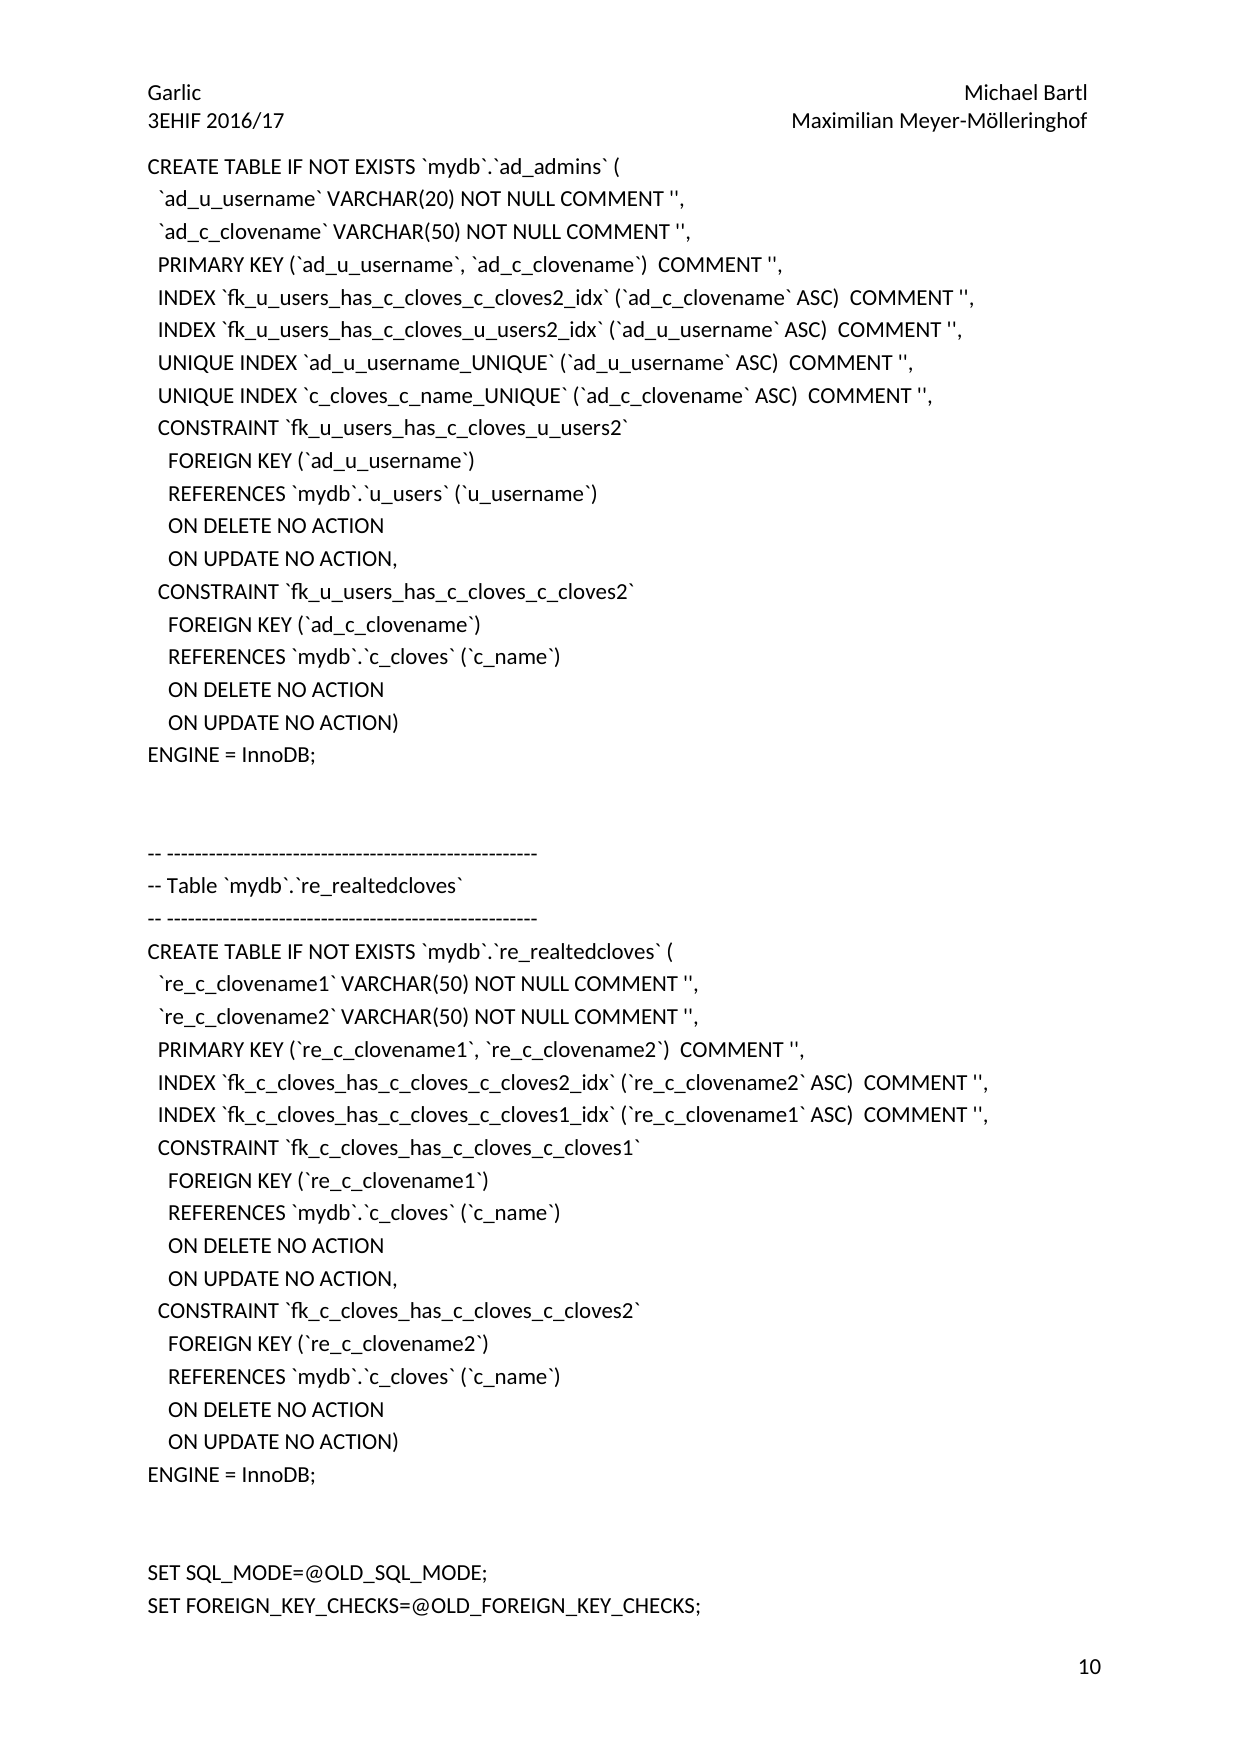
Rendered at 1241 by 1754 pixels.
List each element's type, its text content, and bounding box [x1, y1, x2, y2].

text SET SQL_MODE=@OLD_SQL_MODE; [147, 1558, 1101, 1586]
text CONSTRAINT `fk_u_users_has_c_cloves_u_users2` [147, 413, 1101, 441]
text CONSTRAINT `fk_c_cloves_has_c_cloves_c_cloves1` [147, 1133, 1101, 1161]
text -- ----------------------------------------------------- [147, 839, 1101, 867]
text INDEX `fk_c_cloves_has_c_cloves_c_cloves2_idx` (`re_c_clovename2` ASC) COMMENT '', [147, 1068, 1101, 1096]
text ON UPDATE NO ACTION) [147, 1427, 1101, 1455]
text ON UPDATE NO ACTION, [147, 1264, 1101, 1292]
text CREATE TABLE IF NOT EXISTS `mydb`.`re_realtedcloves` ( [147, 937, 1101, 965]
text REFERENCES `mydb`.`c_cloves` (`c_name`) [147, 1198, 1101, 1226]
text INDEX `fk_u_users_has_c_cloves_c_cloves2_idx` (`ad_c_clovename` ASC) COMMENT '', [147, 283, 1101, 311]
text ENGINE = InnoDB; [147, 1460, 1101, 1488]
text ENGINE = InnoDB; [147, 741, 1101, 768]
text UNIQUE INDEX `ad_u_username_UNIQUE` (`ad_u_username` ASC) COMMENT '', [147, 348, 1101, 376]
text FOREIGN KEY (`ad_c_clovename`) [147, 610, 1101, 638]
text UNIQUE INDEX `c_cloves_c_name_UNIQUE` (`ad_c_clovename` ASC) COMMENT '', [147, 381, 1101, 409]
text ON UPDATE NO ACTION) [147, 708, 1101, 736]
text `ad_u_username` VARCHAR(20) NOT NULL COMMENT '', [147, 184, 1101, 212]
text INDEX `fk_c_cloves_has_c_cloves_c_cloves1_idx` (`re_c_clovename1` ASC) COMMENT '', [147, 1100, 1101, 1128]
text ON UPDATE NO ACTION, [147, 544, 1101, 572]
text CONSTRAINT `fk_c_cloves_has_c_cloves_c_cloves2` [147, 1297, 1101, 1324]
text REFERENCES `mydb`.`c_cloves` (`c_name`) [147, 1362, 1101, 1390]
text REFERENCES `mydb`.`u_users` (`u_username`) [147, 479, 1101, 507]
text ON DELETE NO ACTION [147, 1231, 1101, 1259]
text REFERENCES `mydb`.`c_cloves` (`c_name`) [147, 642, 1101, 670]
text ON DELETE NO ACTION [147, 675, 1101, 703]
text INDEX `fk_u_users_has_c_cloves_u_users2_idx` (`ad_u_username` ASC) COMMENT '', [147, 315, 1101, 343]
text CONSTRAINT `fk_u_users_has_c_cloves_c_cloves2` [147, 577, 1101, 605]
text PRIMARY KEY (`ad_u_username`, `ad_c_clovename`) COMMENT '', [147, 250, 1101, 278]
text ON DELETE NO ACTION [147, 1395, 1101, 1423]
text SET FOREIGN_KEY_CHECKS=@OLD_FOREIGN_KEY_CHECKS; [147, 1591, 1101, 1619]
text FOREIGN KEY (`re_c_clovename1`) [147, 1166, 1101, 1194]
text FOREIGN KEY (`re_c_clovename2`) [147, 1329, 1101, 1357]
text `re_c_clovename1` VARCHAR(50) NOT NULL COMMENT '', [147, 969, 1101, 997]
text FOREIGN KEY (`ad_u_username`) [147, 446, 1101, 474]
text CREATE TABLE IF NOT EXISTS `mydb`.`ad_admins` ( [147, 152, 1101, 180]
text ON DELETE NO ACTION [147, 512, 1101, 539]
text `ad_c_clovename` VARCHAR(50) NOT NULL COMMENT '', [147, 217, 1101, 245]
text -- Table `mydb`.`re_realtedcloves` [147, 871, 1101, 899]
text -- ----------------------------------------------------- [147, 904, 1101, 932]
text PRIMARY KEY (`re_c_clovename1`, `re_c_clovename2`) COMMENT '', [147, 1035, 1101, 1063]
text `re_c_clovename2` VARCHAR(50) NOT NULL COMMENT '', [147, 1002, 1101, 1030]
